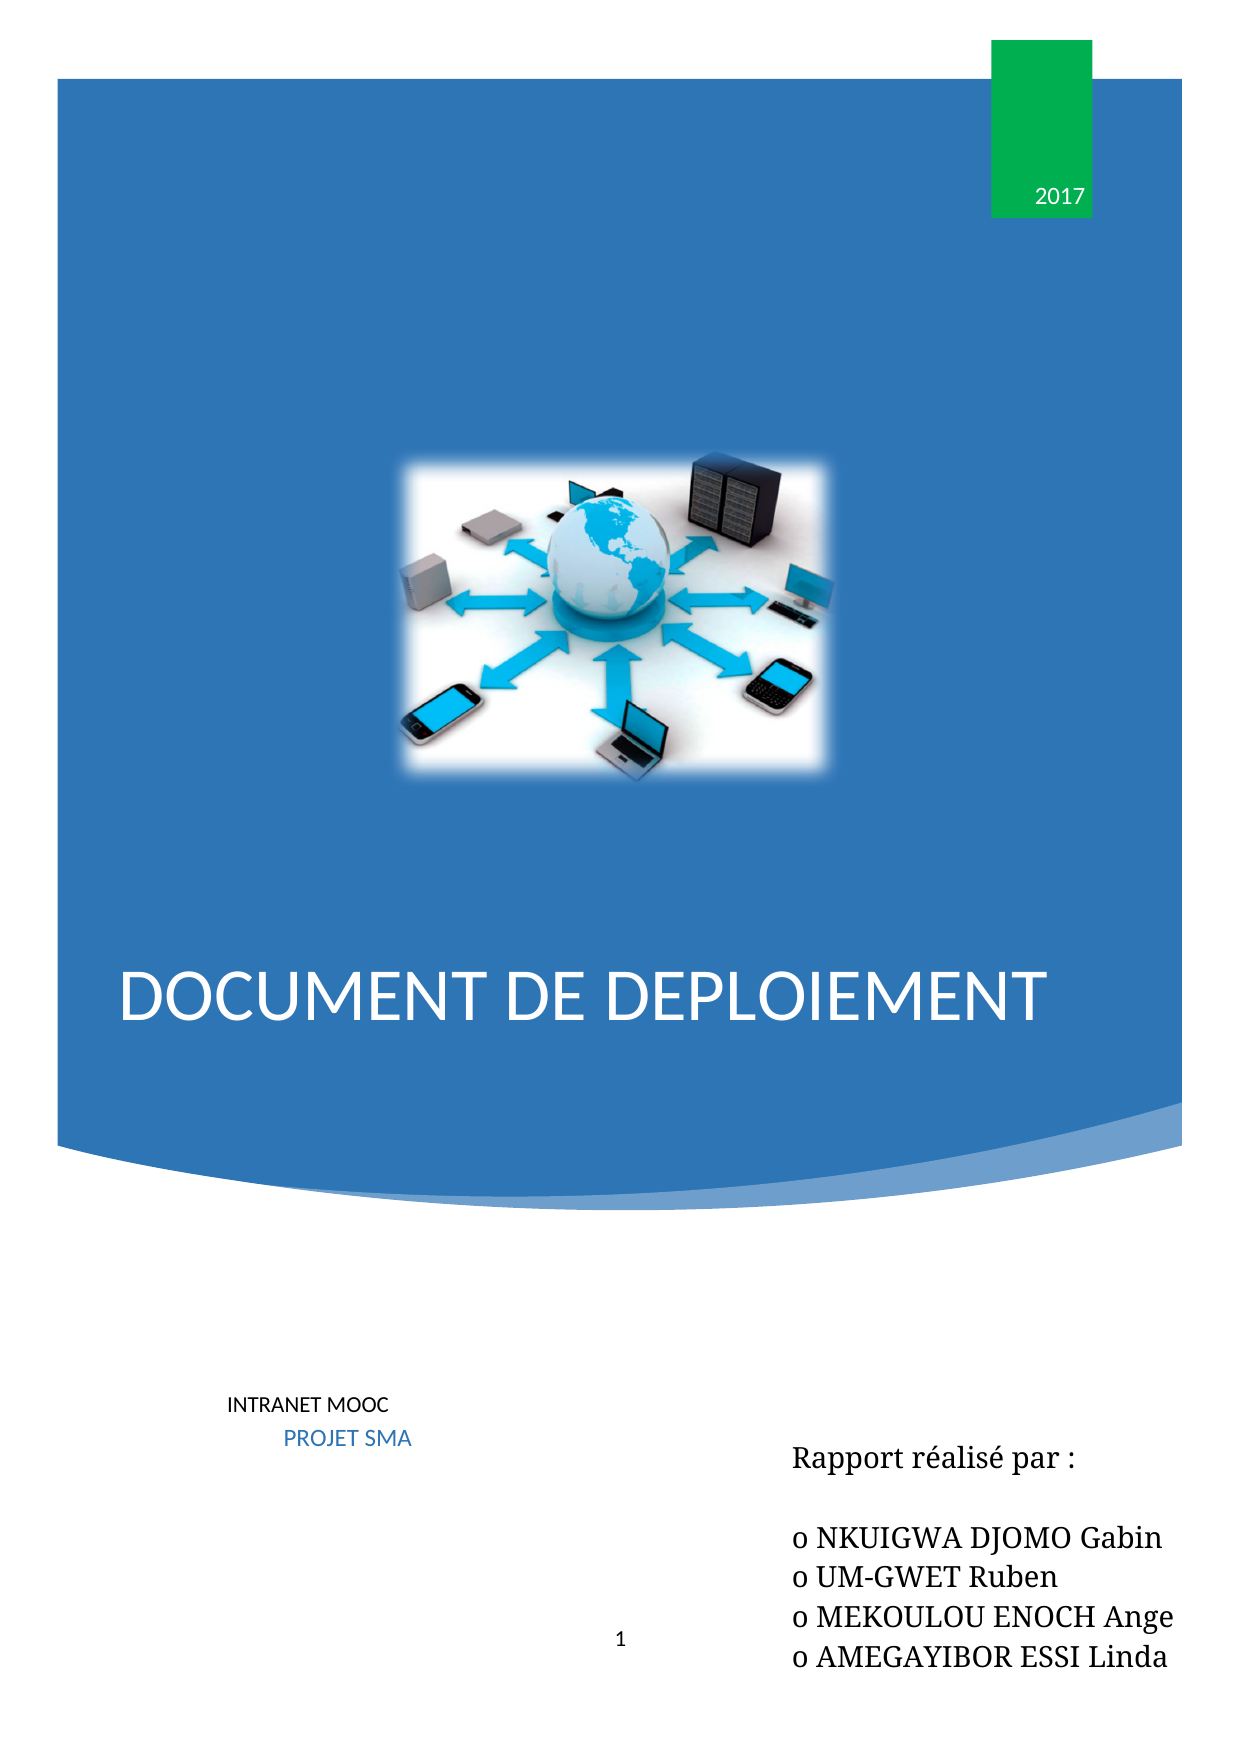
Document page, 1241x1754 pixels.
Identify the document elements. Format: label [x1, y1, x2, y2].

picture [408, 467, 823, 769]
